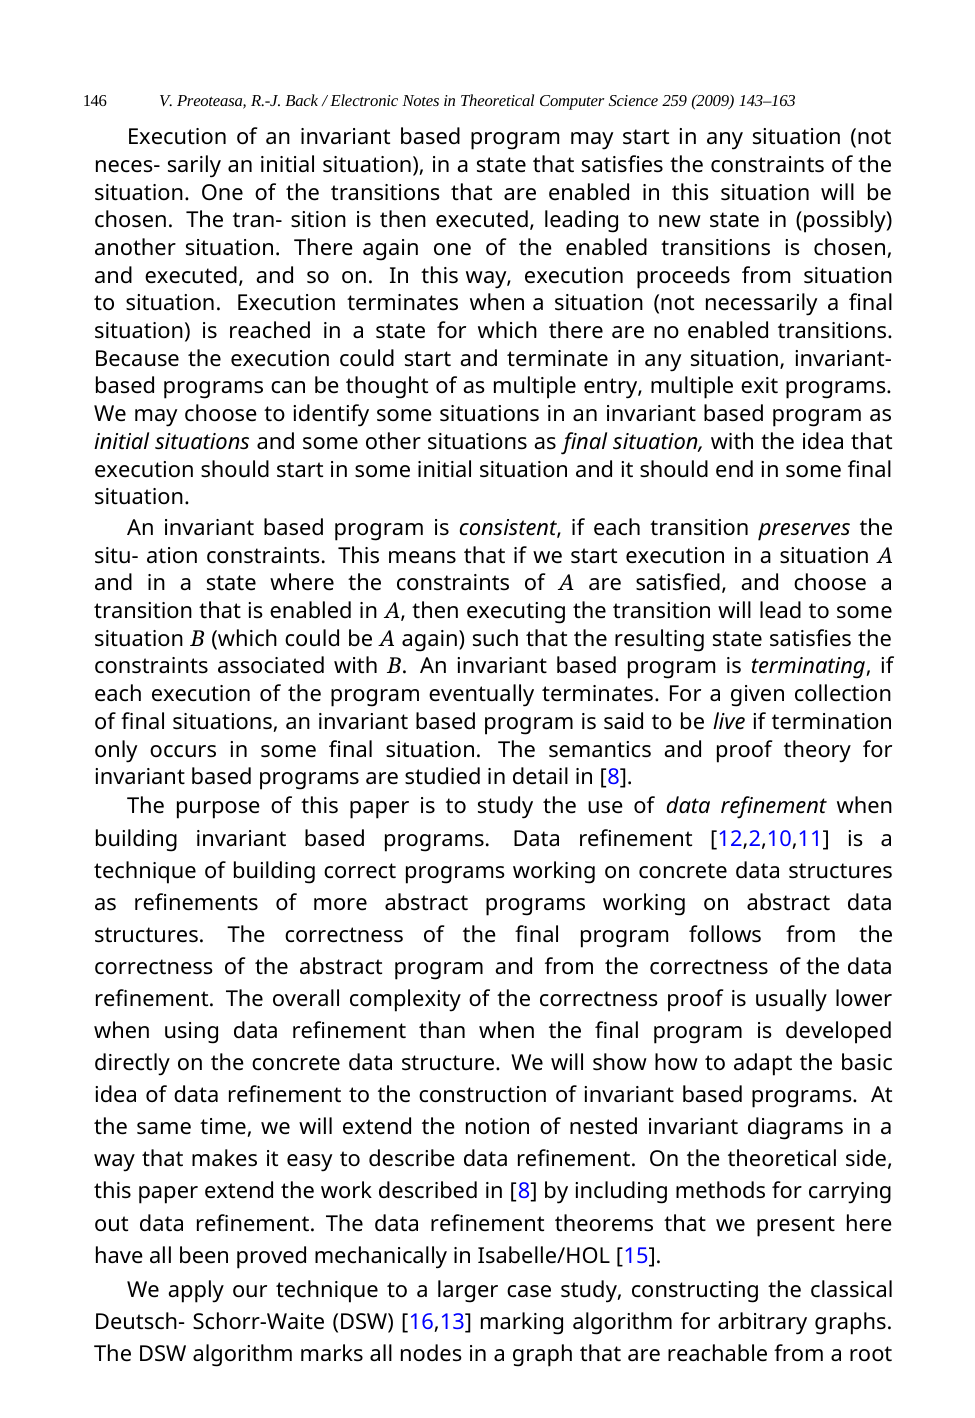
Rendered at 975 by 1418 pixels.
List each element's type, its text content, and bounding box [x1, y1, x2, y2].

text An invariant based program is consistent, if each transition preserves the situ- ation constraints. This means that if we start execution in a situation A and in a state where the constraints of A are satisfied, and choose a transition that is enabled in A, then executing the transition will lead to some situation B (which could be A again) such that the resulting state satisfies the constraints associated with B. An invariant based program is terminating, if each execution of the program eventually terminates. For a given collection of final situations, an invariant based program is said to be live if termination only occurs in some final situation. The semantics and proof theory for invariant based programs are studied in detail in [8]. [94, 513, 893, 790]
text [94, 1274, 893, 1368]
text Execution of an invariant based program may start in any situation (not neces- sarily an initial situation), in a state that satisfies the constraints of the situation. One of the transitions that are enabled in this situation will be chosen. The tran- sition is then executed, leading to new state in (possibly) another situation. There again one of the enabled transitions is chosen, and executed, and so on. In this way, execution proceeds from situation to situation. Execution terminates when a situation (not necessarily a final situation) is reached in a state for which there are no enabled transitions. Because the execution could start and terminate in any situation, invariant-based programs can be thought of as multiple entry, multiple exit programs. We may choose to identify some situations in an invariant based program as initial situations and some other situations as final situation, with the idea that execution should start in some initial situation and it should end in some final situation. [94, 122, 893, 510]
text The purpose of this paper is to study the use of data refinement when building invariant based programs. Data refinement [12,2,10,11] is a technique of building correct programs working on concrete data structures as refinements of more abstract programs working on abstract data structures. The correctness of the final program follows from the correctness of the abstract program and from the correctness of the data refinement. The overall complexity of the correctness proof is usually lower when using data refinement than when the final program is developed directly on the concrete data structure. We will show how to adapt the basic idea of data refinement to the construction of invariant based programs. At the same time, we will extend the notion of nested invariant diagrams in a way that makes it easy to describe data refinement. On the theoretical side, this paper extend the work described in [8] by including methods for carrying out data refinement. The data refinement theorems that we present here have all been proved mechanically in Isabelle/HOL [15]. [94, 790, 893, 1269]
